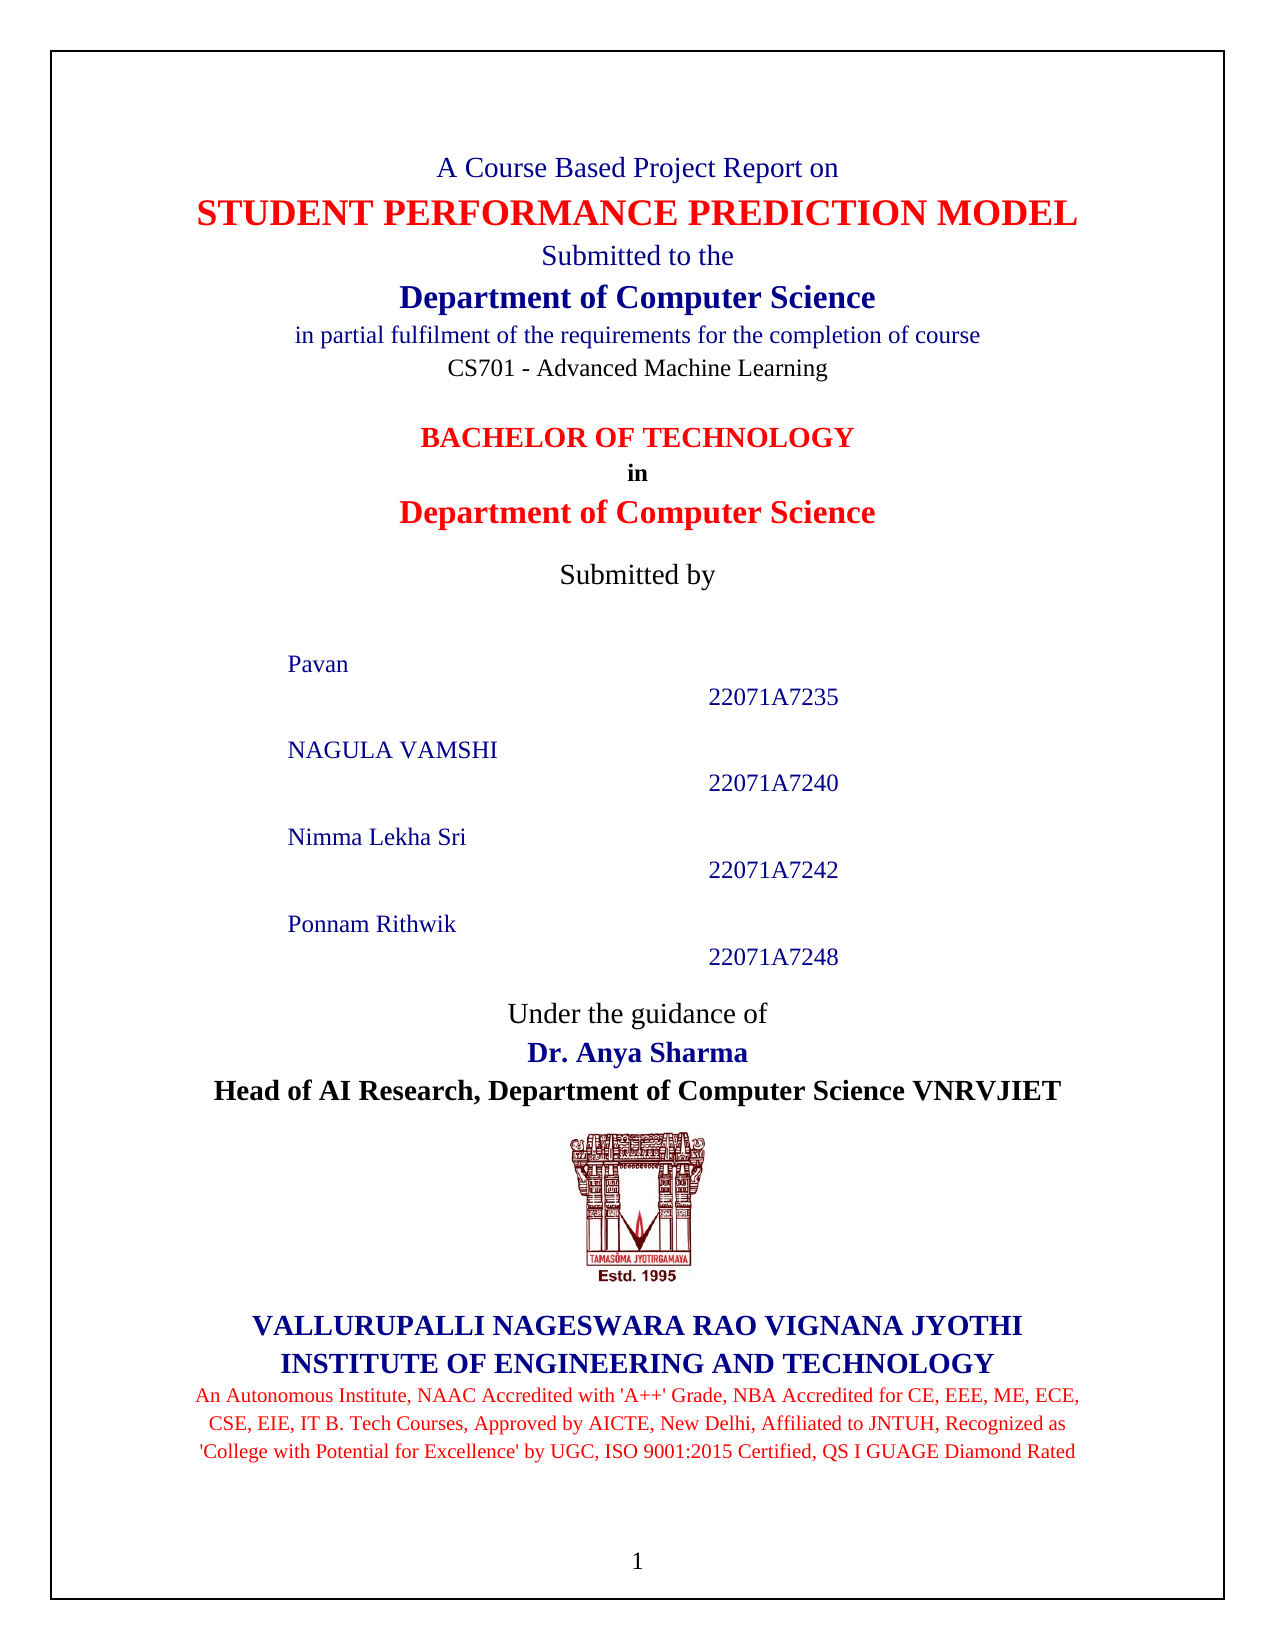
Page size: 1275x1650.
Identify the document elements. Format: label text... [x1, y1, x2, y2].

text Submitted by [187, 557, 1087, 623]
table_cell Nimma Lekha Sri [176, 823, 697, 909]
table_header Pavan [176, 649, 697, 736]
table_cell NAGULA VAMSHI [176, 736, 697, 822]
text A Course Based Project Report on STUDENT PERFORMANCE PREDICTION MODEL Submitted to the Department of Computer Science in partial fulfilment of the requirements for the completion of course CS701 - Advanced Machine Learning BACHELOR OF TECHNOLOGY in Department of Computer Science [187, 150, 1087, 530]
table_cell 22071A7240 [697, 736, 905, 822]
table_cell Ponnam Rithwik [176, 909, 697, 996]
table_cell 22071A7248 [697, 909, 905, 996]
picture [562, 1132, 713, 1283]
table_cell 22071A7242 [697, 823, 905, 909]
text Under the guidance of Dr. Anya Sharma Head of AI Research, Department of Computer Science VNRVJIET [187, 996, 1087, 1107]
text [187, 1308, 1087, 1463]
table_header 22071A7235 [697, 649, 905, 736]
